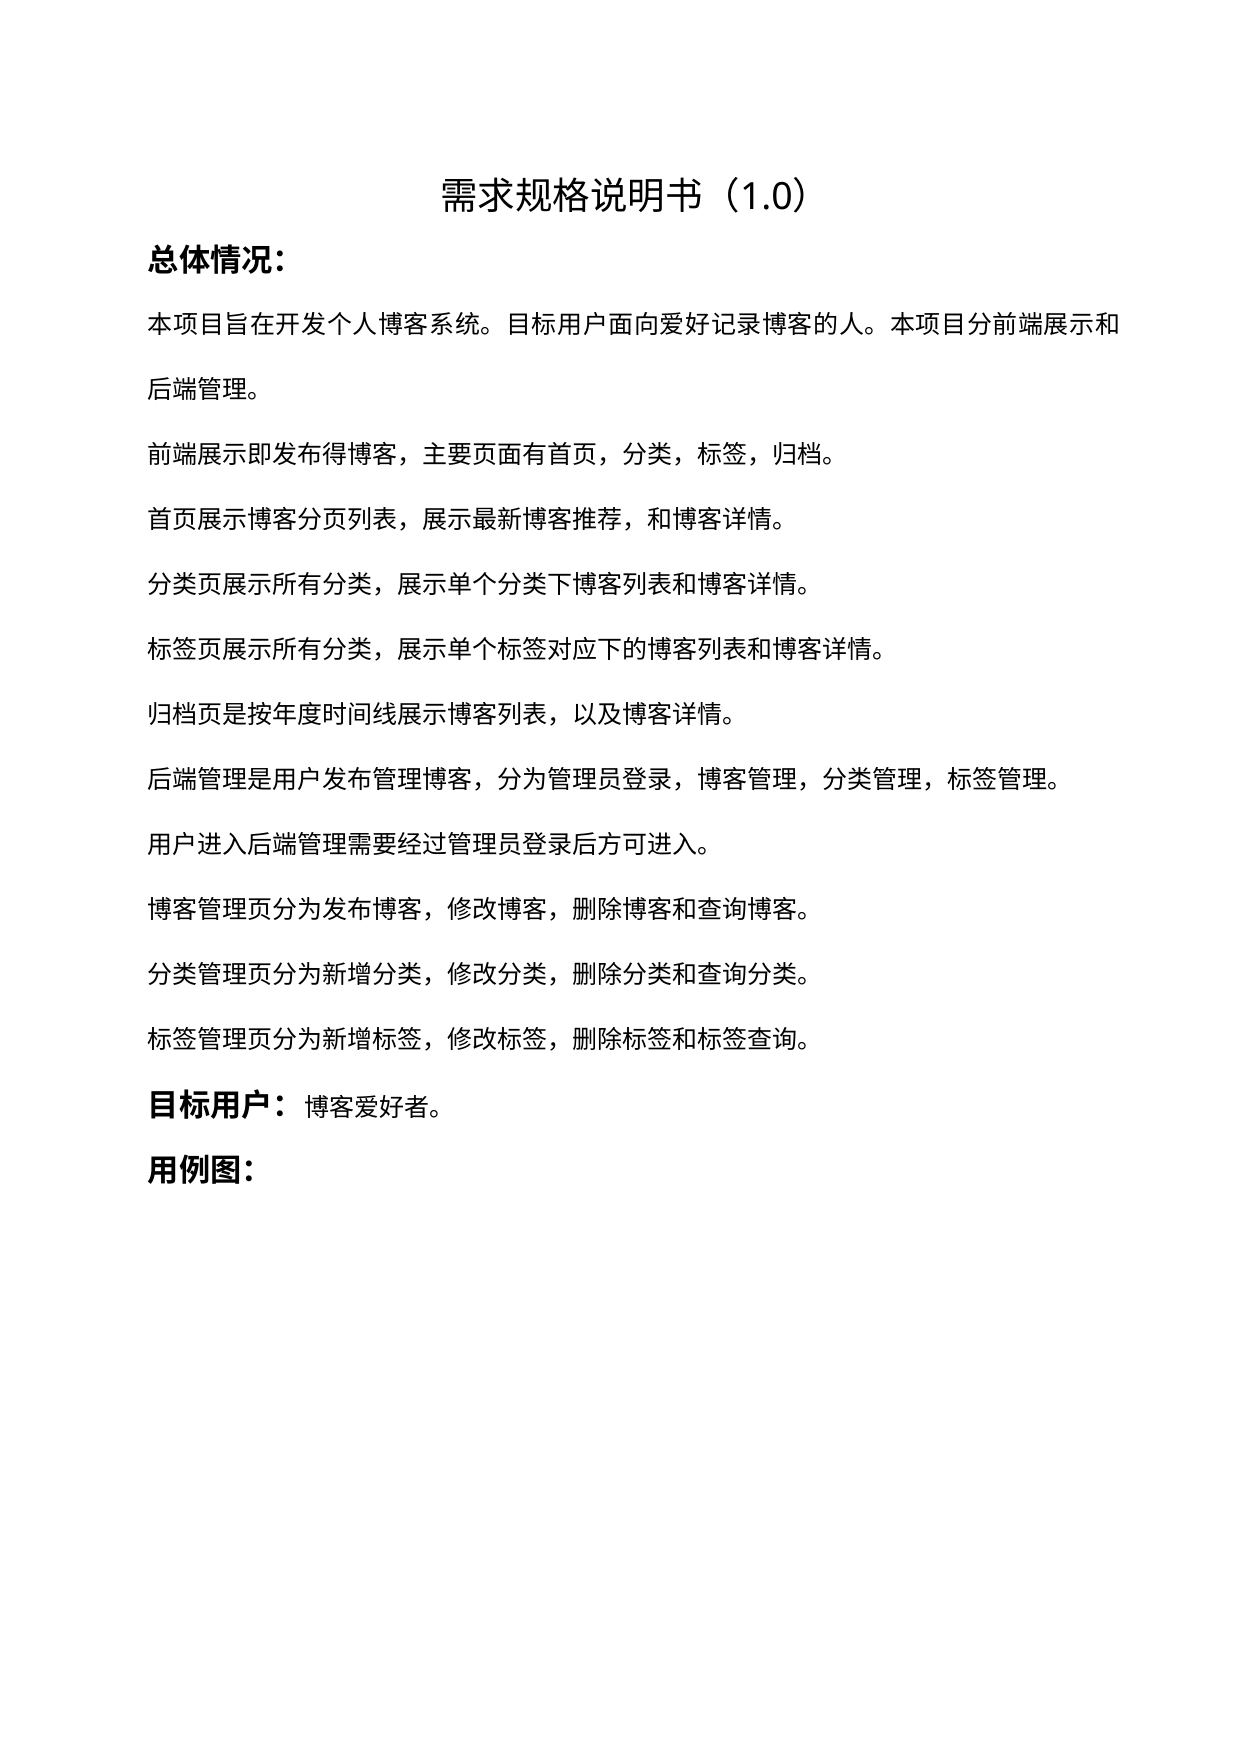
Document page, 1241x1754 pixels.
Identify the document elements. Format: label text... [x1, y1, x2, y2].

text 标签页展示所有分类，展示单个标签对应下的博客列表和博客详情。 [148, 616, 1122, 681]
text 用户进入后端管理需要经过管理员登录后方可进入。 [148, 811, 1122, 876]
text 需求规格说明书（1.0） [148, 161, 1122, 226]
text 首页展示博客分页列表，展示最新博客推荐，和博客详情。 [148, 486, 1122, 551]
text 目标用户：博客爱好者。 [148, 1071, 1122, 1136]
text 总体情况： [148, 226, 1122, 291]
text 前端展示即发布得博客，主要页面有首页，分类，标签，归档。 [148, 421, 1122, 486]
text 博客管理页分为发布博客，修改博客，删除博客和查询博客。 [148, 876, 1122, 941]
text 标签管理页分为新增标签，修改标签，删除标签和标签查询。 [148, 1006, 1122, 1071]
text 分类管理页分为新增分类，修改分类，删除分类和查询分类。 [148, 941, 1122, 1006]
text 用例图： [148, 1136, 1122, 1201]
text 分类页展示所有分类，展示单个分类下博客列表和博客详情。 [148, 551, 1122, 616]
text 本项目旨在开发个人博客系统。目标用户面向爱好记录博客的人。本项目分前端展示和后端管理。 [148, 291, 1122, 421]
text 归档页是按年度时间线展示博客列表，以及博客详情。 [148, 681, 1122, 746]
text 后端管理是用户发布管理博客，分为管理员登录，博客管理，分类管理，标签管理。 [148, 746, 1122, 811]
